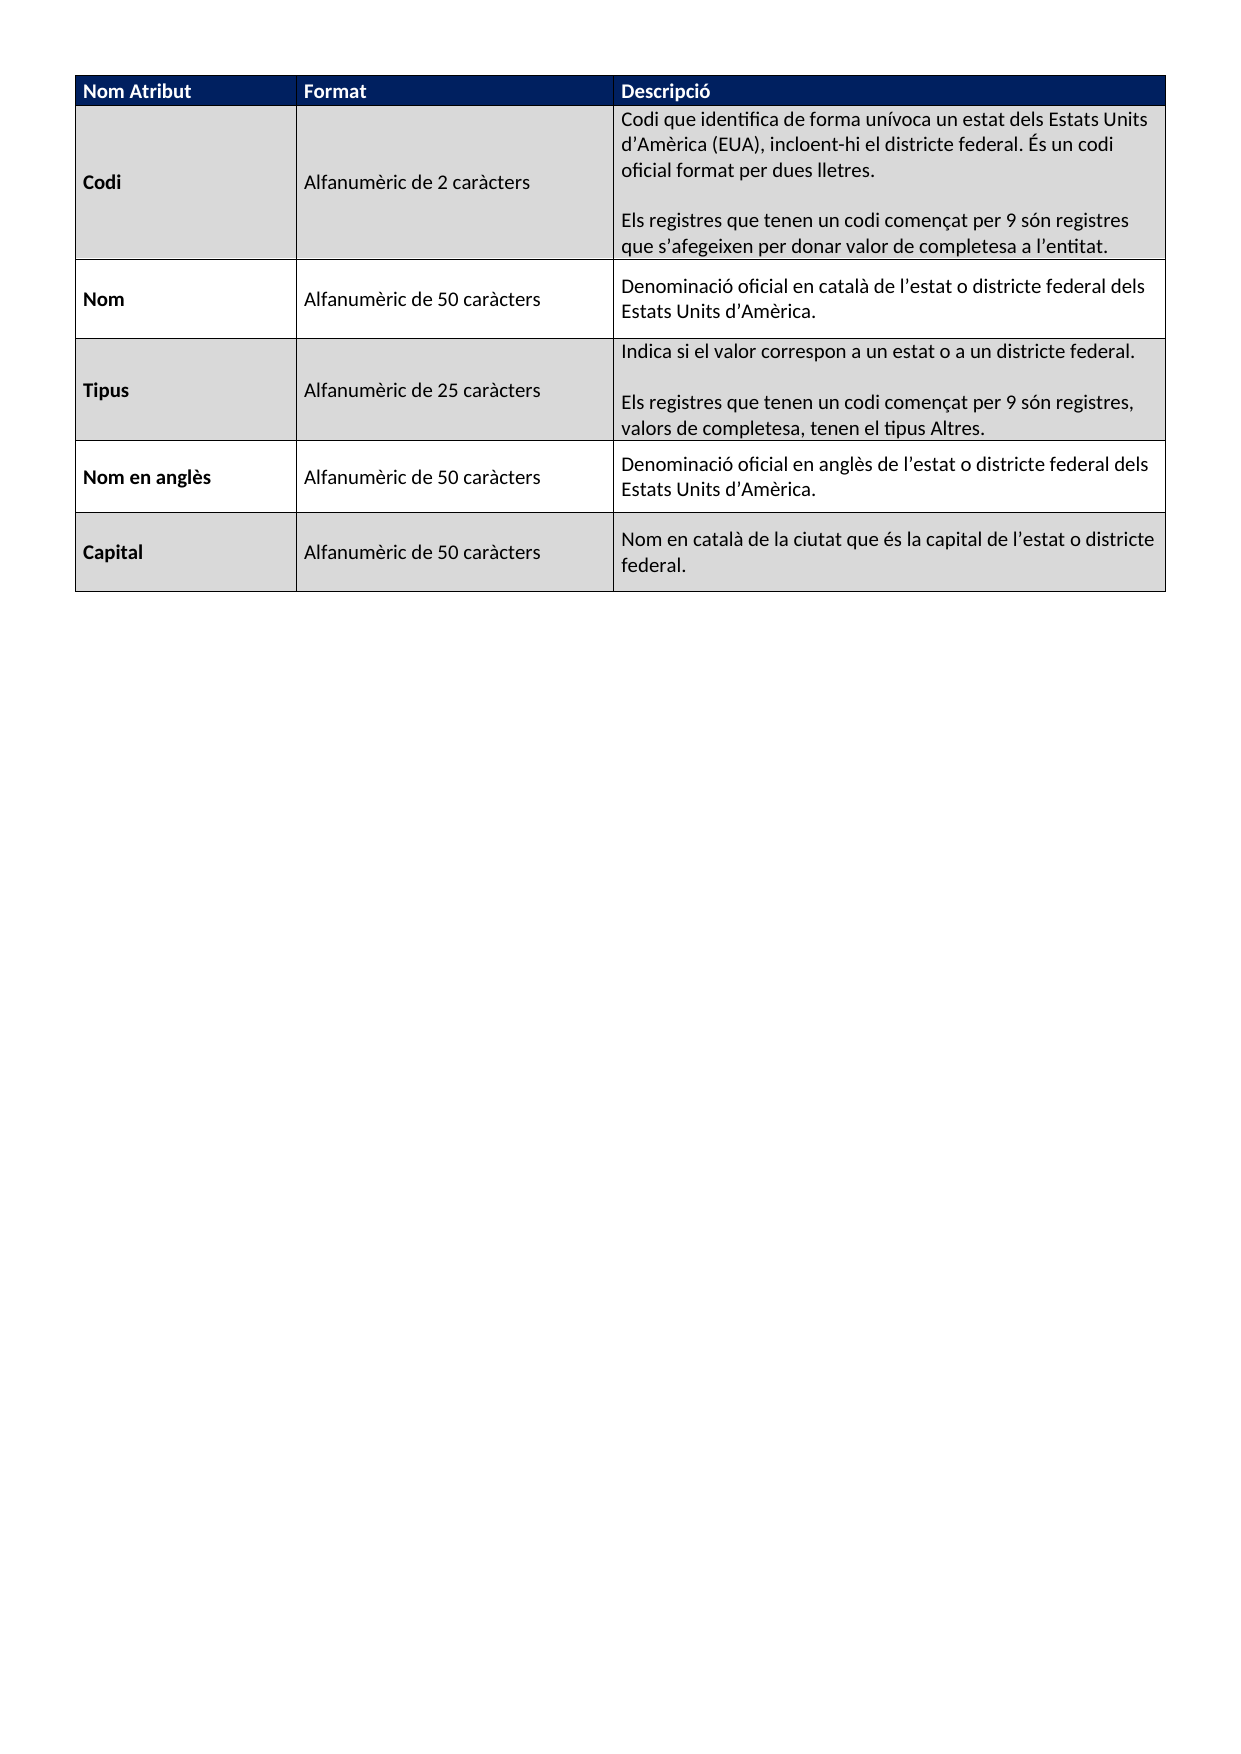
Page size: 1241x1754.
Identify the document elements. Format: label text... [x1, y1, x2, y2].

table_cell Denominació oficial en anglès de l’estat o districte federal dels Estats Units d’Amèrica. [614, 441, 1165, 512]
table_cell Alfanumèric de 25 caràcters [297, 339, 613, 440]
table_cell Capital [76, 513, 296, 591]
table_cell Indica si el valor correspon a un estat o a un districte federal. Els registres que tenen un codi començat per 9 són registres, valors de completesa, tenen el tipus Altres. [614, 339, 1165, 440]
table_cell Alfanumèric de 2 caràcters [297, 106, 613, 258]
table_header Descripció [614, 76, 1165, 105]
table_cell Tipus [76, 339, 296, 440]
table_cell Nom en català de la ciutat que és la capital de l’estat o districte federal. [614, 513, 1165, 591]
table_cell Nom en anglès [76, 441, 296, 512]
table_cell Alfanumèric de 50 caràcters [297, 513, 613, 591]
table_cell Alfanumèric de 50 caràcters [297, 260, 613, 338]
table_cell Codi que identifica de forma unívoca un estat dels Estats Units d’Amèrica (EUA), incloent-hi el districte federal. És un codi oficial format per dues lletres. Els registres que tenen un codi començat per 9 són registres que s’afegeixen per donar valor de completesa a l’entitat. [614, 106, 1165, 258]
table_header Nom Atribut [76, 76, 296, 105]
table_header Format [297, 76, 613, 105]
table_cell Denominació oficial en català de l’estat o districte federal dels Estats Units d’Amèrica. [614, 260, 1165, 338]
table_cell Codi [76, 106, 296, 258]
table_cell Nom [76, 260, 296, 338]
table_cell Alfanumèric de 50 caràcters [297, 441, 613, 512]
